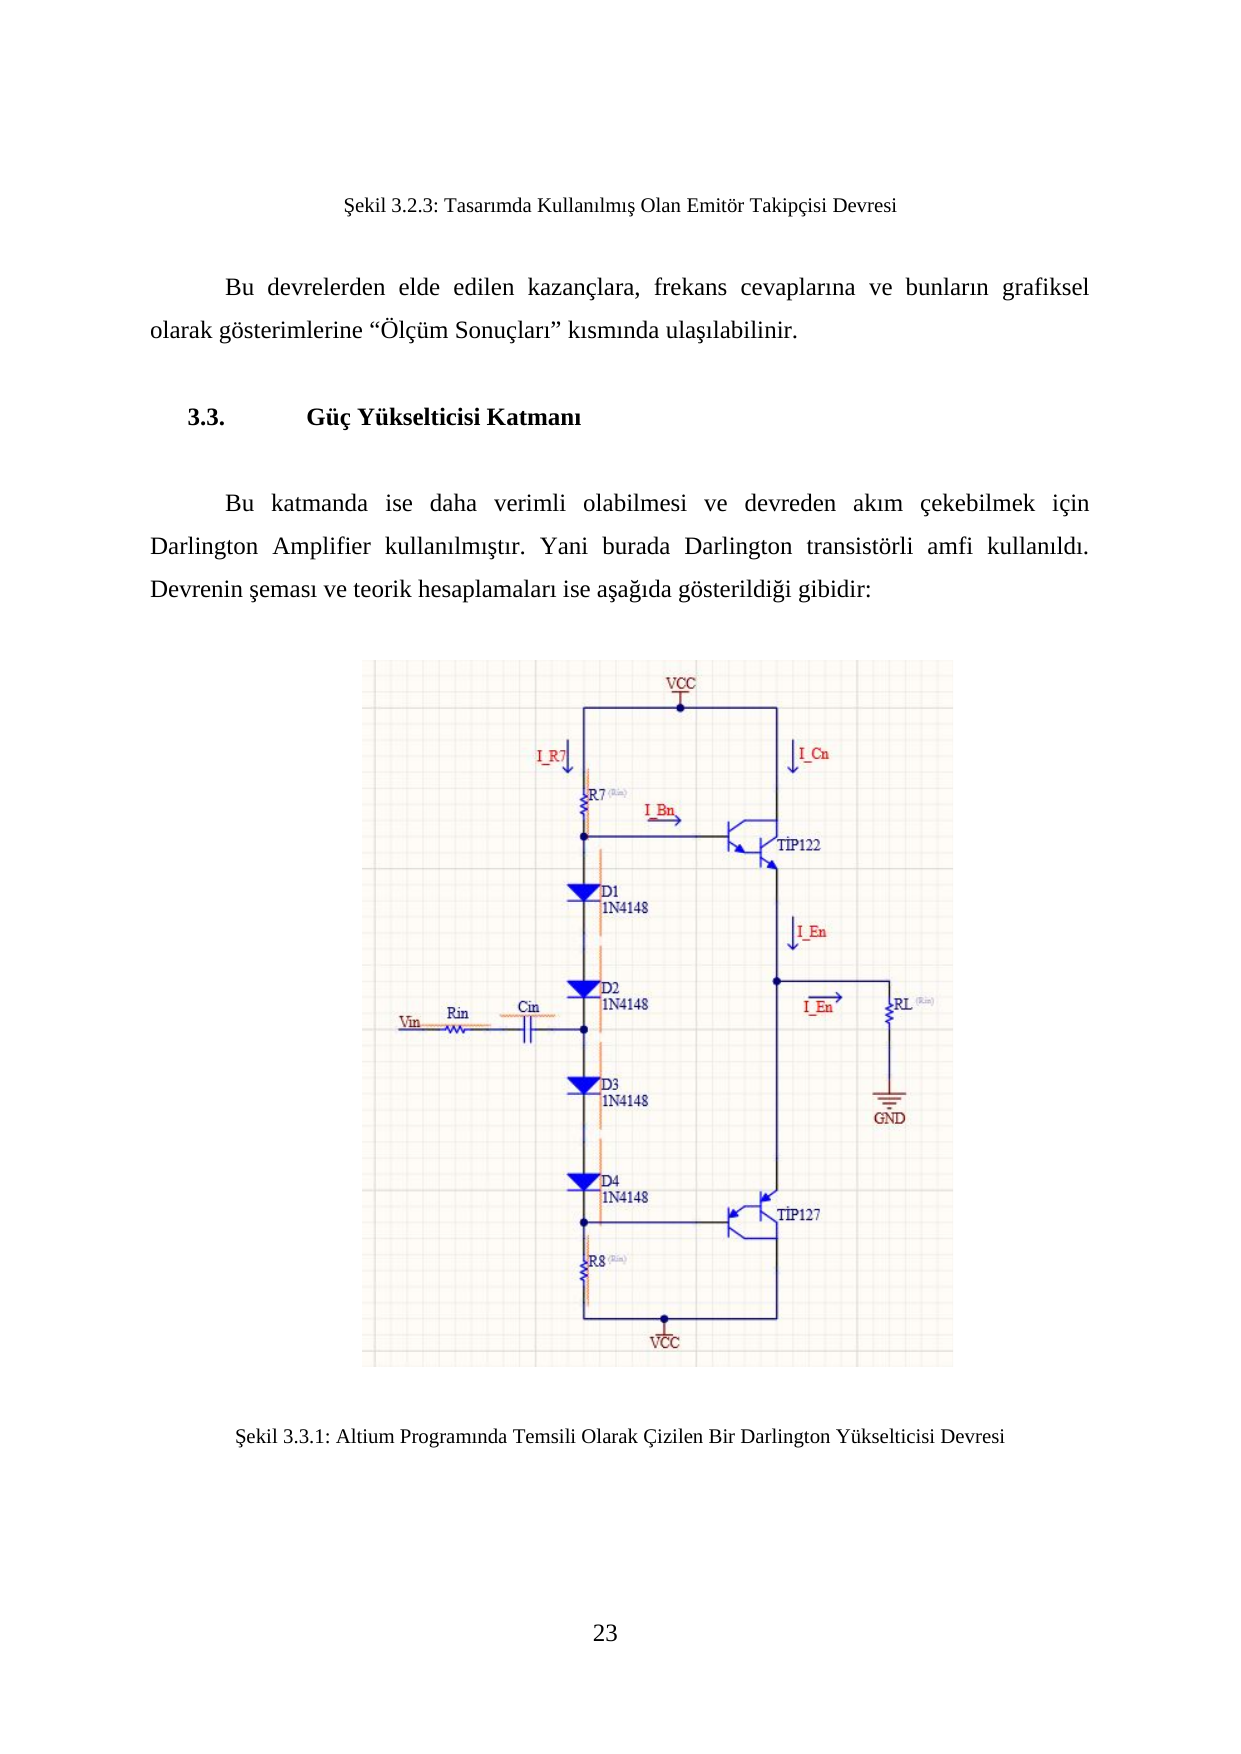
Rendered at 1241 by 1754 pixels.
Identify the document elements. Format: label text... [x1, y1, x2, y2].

picture [362, 660, 954, 1367]
list Güç Yükselticisi Katmanı [187, 402, 1090, 430]
text Şekil 3.3.1: Altium Programında Temsili Olarak Çizilen Bir Darlington Yükselticisi Devresi [150, 1424, 1090, 1448]
text Bu katmanda ise daha verimli olabilmesi ve devreden akım çekebilmek için Darlington Amplifier kullanılmıştır. Yani burada Darlington transistörli amfi kullanıldı. Devrenin şeması ve teorik hesaplamaları ise aşağıda gösterildiği gibidir: [150, 488, 1090, 603]
text Şekil 3.2.3: Tasarımda Kullanılmış Olan Emitör Takipçisi Devresi [150, 193, 1090, 217]
text Bu devrelerden elde edilen kazançlara, frekans cevaplarına ve bunların grafiksel olarak gösterimlerine “Ölçüm Sonuçları” kısmında ulaşılabilinir. [150, 272, 1090, 344]
